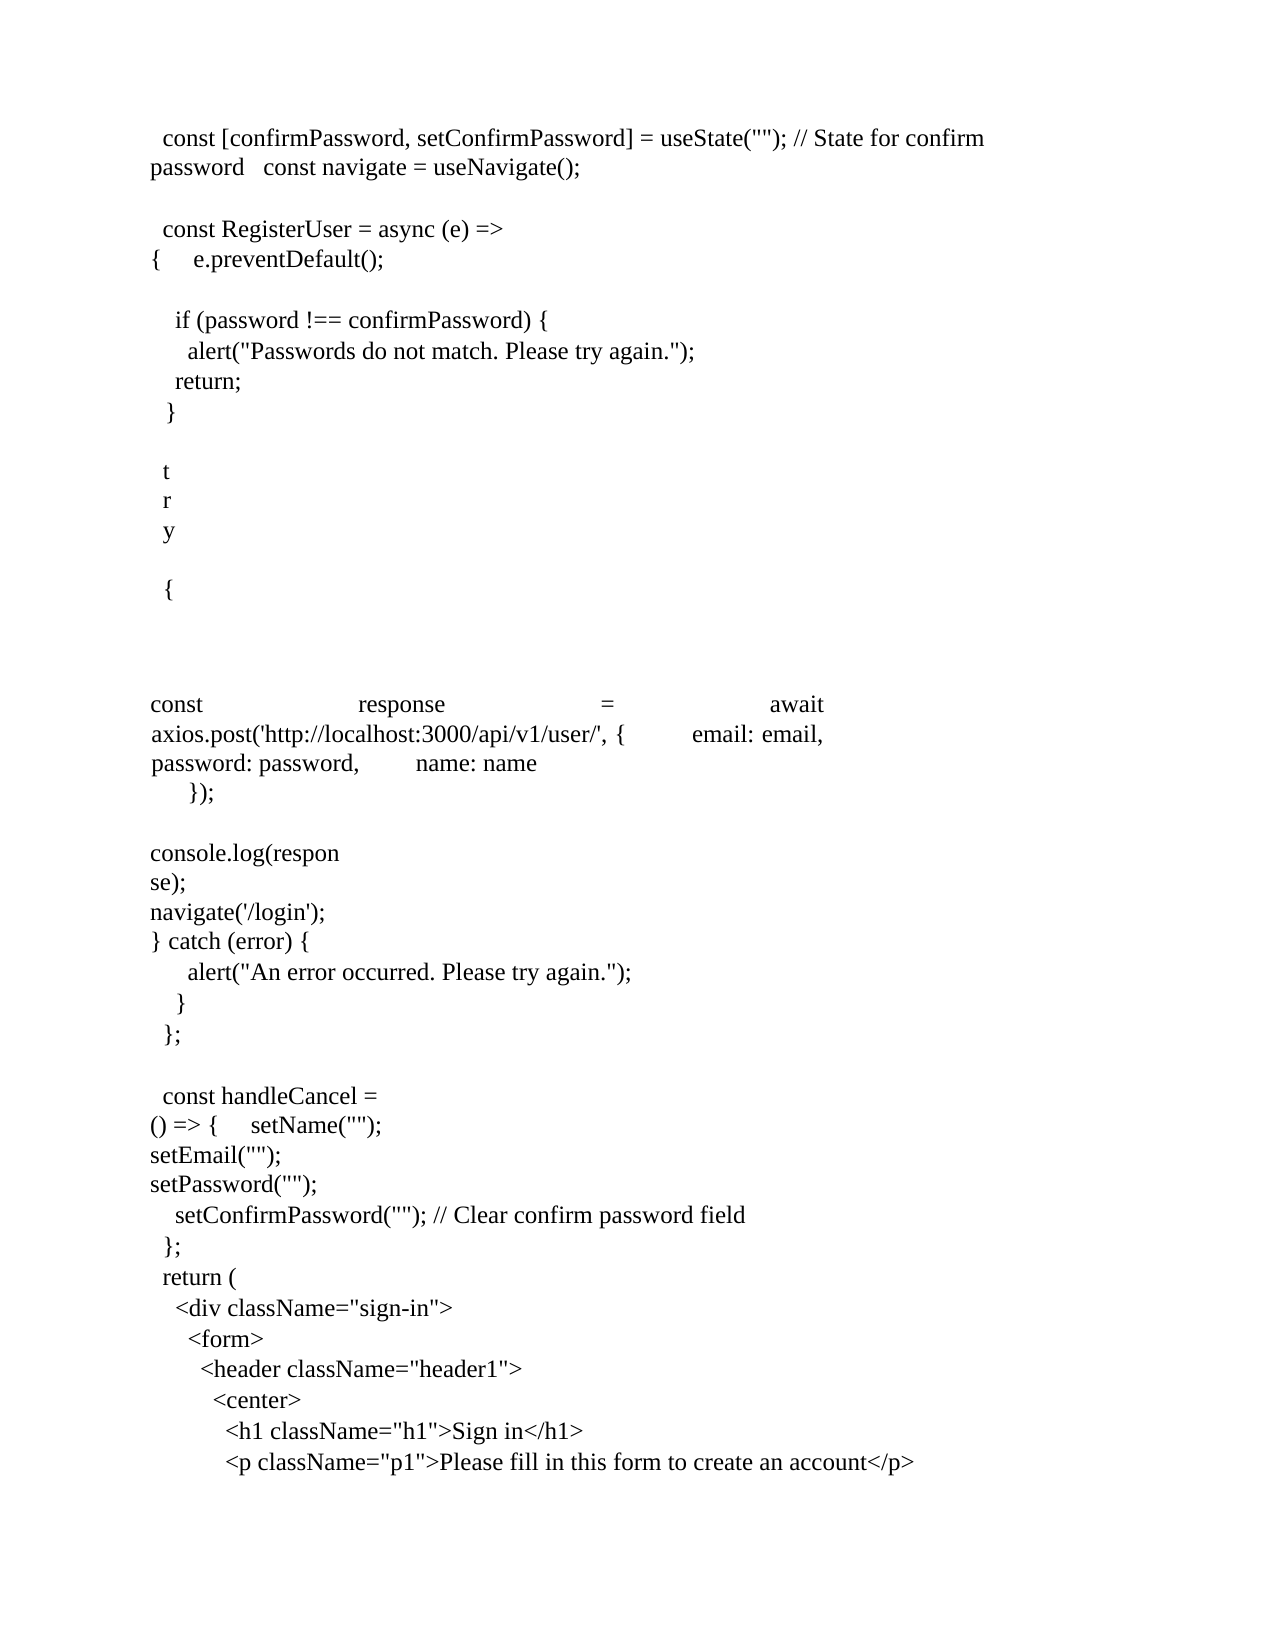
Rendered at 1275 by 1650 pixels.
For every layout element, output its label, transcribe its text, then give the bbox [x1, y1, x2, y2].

text const RegisterUser = async (e) => { e.preventDefault(); [150, 214, 649, 272]
text return ( [150, 1262, 1122, 1291]
text const response = await axios.post('http://localhost:3000/api/v1/user/', { email: email, password: password, name: name [150, 689, 824, 777]
text <header className="header1"> [150, 1354, 1122, 1383]
text <h1 className="h1">Sign in</h1> [150, 1416, 1122, 1445]
text console.log(response); navigate('/login'); } catch (error) { [150, 808, 342, 955]
text const handleCancel = () => { setName(""); setEmail(""); setPassword(""); [150, 1081, 383, 1198]
text <p className="p1">Please fill in this form to create an account</p> [150, 1447, 1122, 1476]
text const [confirmPassword, setConfirmPassword] = useState(""); // State for confirm password const navigate = useNavigate(); [150, 123, 1074, 181]
text <center> [150, 1385, 1122, 1414]
text }); [150, 777, 1122, 806]
text alert("An error occurred. Please try again."); [150, 957, 1122, 986]
text } [150, 988, 1122, 1017]
text <div className="sign-in"> [150, 1293, 1122, 1322]
text alert("Passwords do not match. Please try again."); return; [150, 336, 698, 395]
text <form> [150, 1324, 1122, 1352]
text if (password !== confirmPassword) { [150, 306, 1122, 334]
text setConfirmPassword(""); // Clear confirm password field [150, 1200, 1122, 1229]
text }; [150, 1019, 1122, 1048]
text }; [150, 1231, 1122, 1260]
